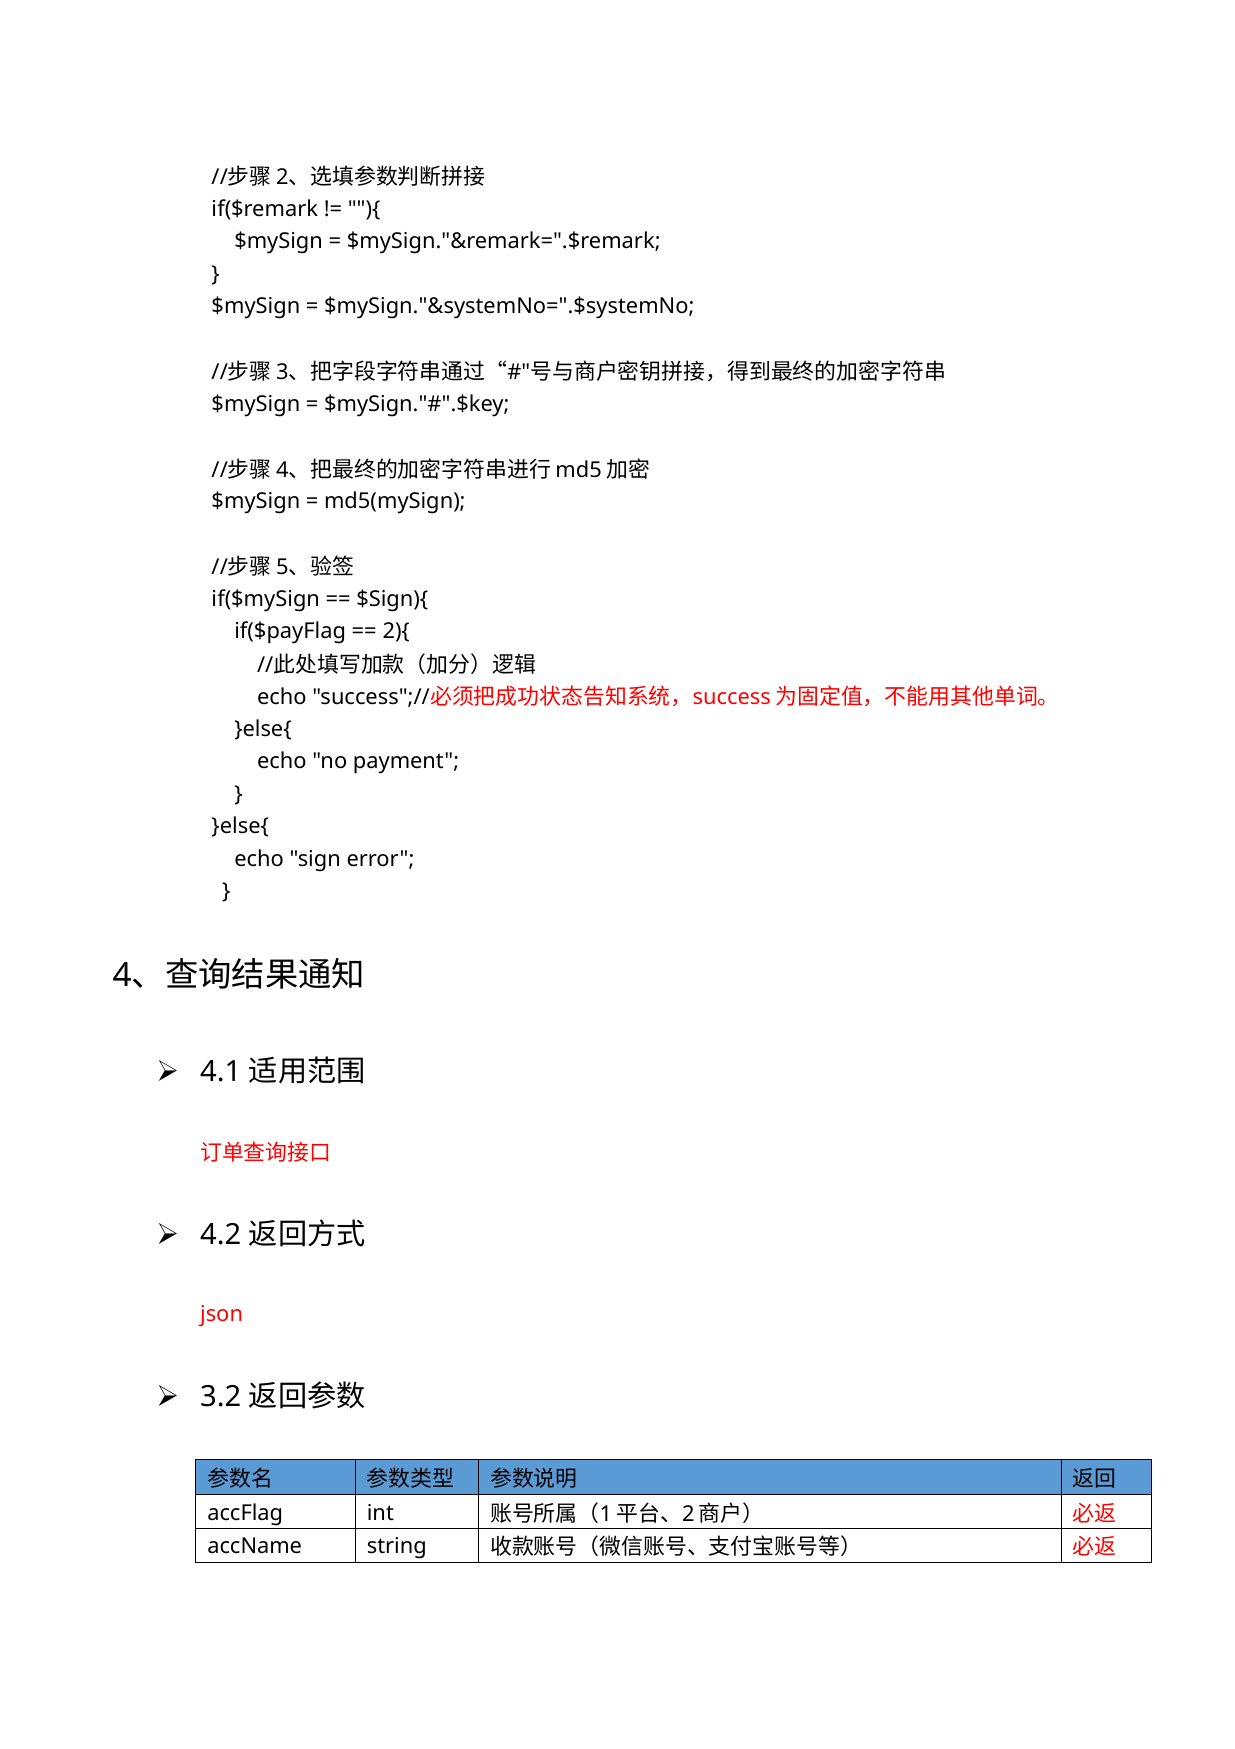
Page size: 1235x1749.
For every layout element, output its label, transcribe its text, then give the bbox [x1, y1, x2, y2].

list if($mySign == $Sign){ [156, 582, 1122, 614]
list 查询结果通知 [112, 939, 1122, 1004]
list $mySign = md5(mySign); [156, 484, 1122, 517]
table_header 返回 [1062, 1460, 1151, 1494]
table_cell 收款账号（微信账号、支付宝账号等） [479, 1529, 1061, 1562]
list $mySign = $mySign."#".$key; [156, 387, 1122, 419]
list //步骤2、选填参数判断拼接 [156, 159, 1122, 192]
list } [156, 874, 1122, 907]
list }else{ [156, 809, 1122, 842]
table_cell accFlag [196, 1495, 355, 1528]
table_cell accName [196, 1529, 355, 1562]
table_header 参数类型 [356, 1460, 478, 1494]
list //步骤5、验签 [156, 549, 1122, 582]
list if($remark != ""){ [156, 192, 1122, 224]
list 订单查询接口 [156, 1134, 1122, 1167]
list } [156, 777, 1122, 809]
list $mySign = $mySign."&systemNo=".$systemNo; [156, 289, 1122, 322]
list }else{ [156, 712, 1122, 744]
list echo "no payment"; [156, 744, 1122, 777]
table_cell 账号所属（1平台、2商户） [479, 1495, 1061, 1528]
list echo "sign error"; [156, 842, 1122, 874]
table_header 参数名 [196, 1460, 355, 1494]
list //步骤3、把字段字符串通过“#"号与商户密钥拼接，得到最终的加密字符串 [156, 354, 1122, 387]
list //步骤4、把最终的加密字符串进行md5加密 [156, 452, 1122, 484]
table_header 参数说明 [479, 1460, 1061, 1494]
table_cell int [356, 1495, 478, 1528]
table_cell 必返 [1062, 1529, 1151, 1562]
list if($payFlag == 2){ [156, 614, 1122, 647]
list 4.2 返回方式 [156, 1199, 1122, 1264]
list $mySign = $mySign."&remark=".$remark; [156, 224, 1122, 257]
list //此处填写加款（加分）逻辑 [156, 647, 1122, 679]
table_cell 必返 [1062, 1495, 1151, 1528]
list 4.1 适用范围 [156, 1037, 1122, 1102]
list echo "success";//必须把成功状态告知系统，success为固定值，不能用其他单词。 [156, 679, 1122, 712]
list 3.2 返回参数 [156, 1362, 1122, 1427]
list json [156, 1297, 1122, 1329]
list } [156, 257, 1122, 289]
table_cell string [356, 1529, 478, 1562]
